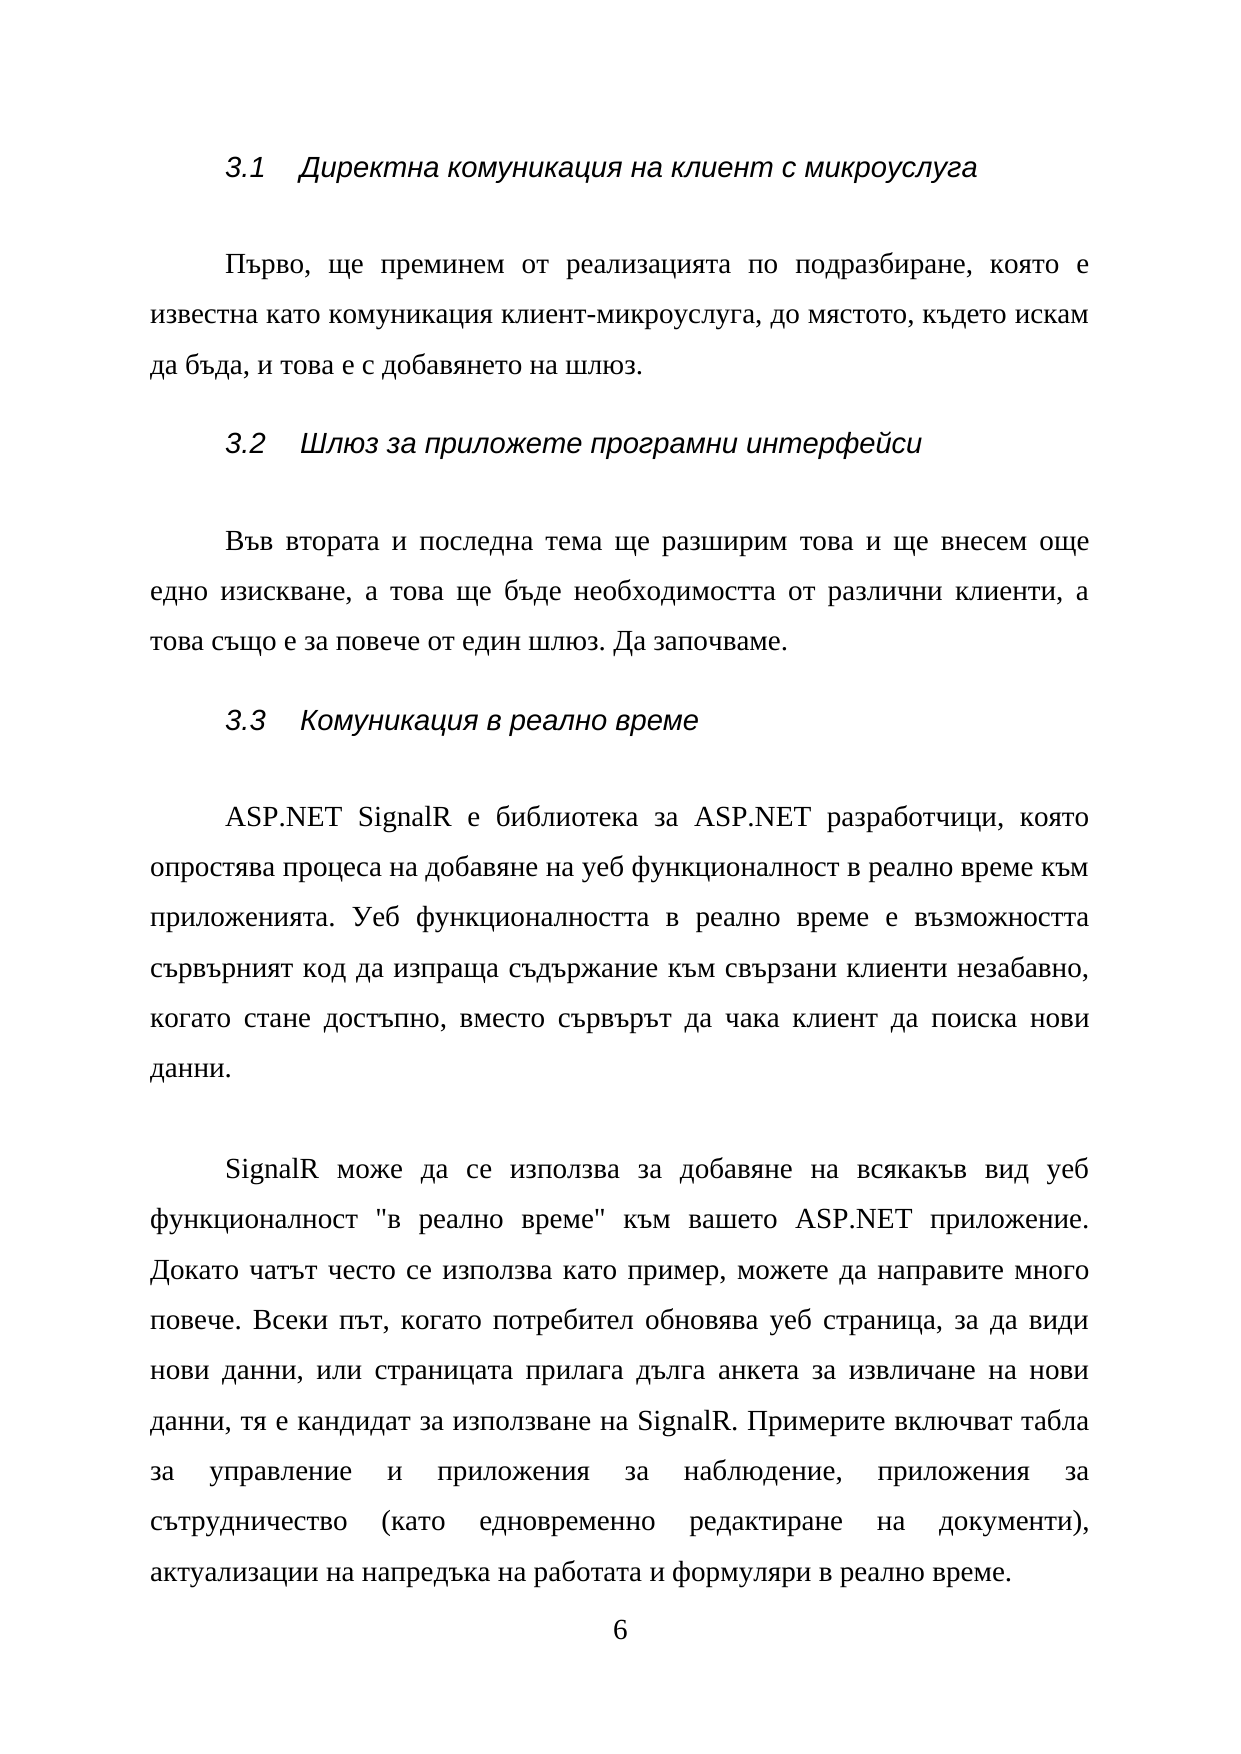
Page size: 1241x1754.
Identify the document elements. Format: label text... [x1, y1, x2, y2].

subtitle Комуникация в реално време [150, 703, 1090, 736]
subtitle Директна комуникация на клиент с микроуслуга [150, 150, 1090, 183]
subtitle Шлюз за приложете програмни интерфейси [150, 426, 1090, 460]
text Във втората и последна тема ще разширим това и ще внесем още едно изискване, а това ще бъде необходимостта от различни клиенти, а това също е за повече от един шлюз. Да започваме. [150, 523, 1090, 657]
text Първо, ще преминем от реализацията по подразбиране, която е известна като комуникация клиент-микроуслуга, до мястото, където искам да бъда, и това е с добавянето на шлюз. [150, 246, 1090, 380]
text ASP.NET SignalR е библиотека за ASP.NET разработчици, която опростява процеса на добавяне на уеб функционалност в реално време към приложенията. Уеб функционалността в реално време е възможността сървърният код да изпраща съдържание към свързани клиенти незабавно, когато стане достъпно, вместо сървърът да чака клиент да поиска нови данни. [150, 799, 1090, 1084]
text SignalR може да се използва за добавяне на всякакъв вид уеб функционалност "в реално време" към вашето ASP.NET приложение. Докато чатът често се използва като пример, можете да направите много повече. Всеки път, когато потребител обновява уеб страница, за да види нови данни, или страницата прилага дълга анкета за извличане на нови данни, тя е кандидат за използване на SignalR. Примерите включват табла за управление и приложения за наблюдение, приложения за сътрудничество (като едновременно редактиране на документи), актуализации на напредъка на работата и формуляри в реално време. [150, 1151, 1090, 1587]
